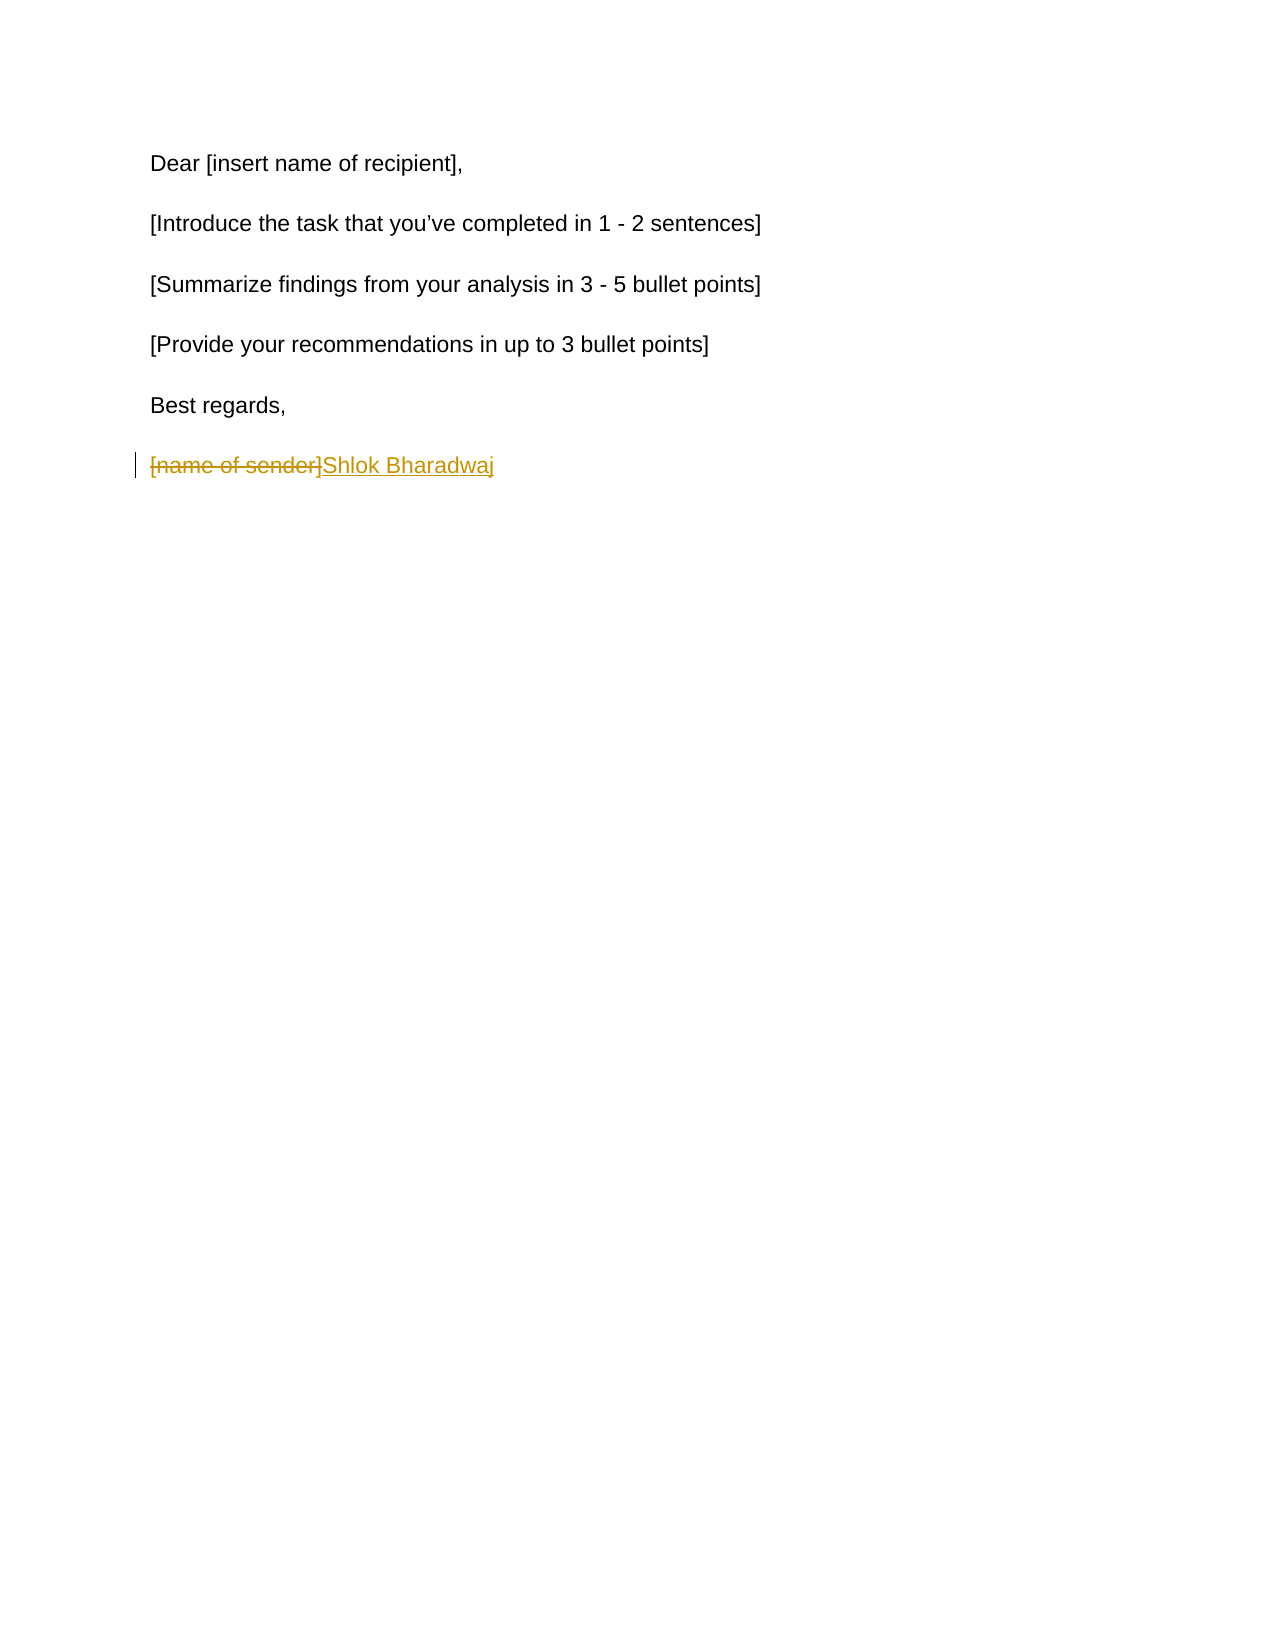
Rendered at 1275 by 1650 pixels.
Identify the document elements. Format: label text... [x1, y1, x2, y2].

text Dear [insert name of recipient], [150, 150, 1125, 176]
text Best regards, [150, 392, 1125, 418]
text [Provide your recommendations in up to 3 bullet points] [150, 331, 1125, 358]
text [Introduce the task that you’ve completed in 1 - 2 sentences] [150, 210, 1125, 237]
text [Summarize findings from your analysis in 3 - 5 bullet points] [150, 271, 1125, 297]
